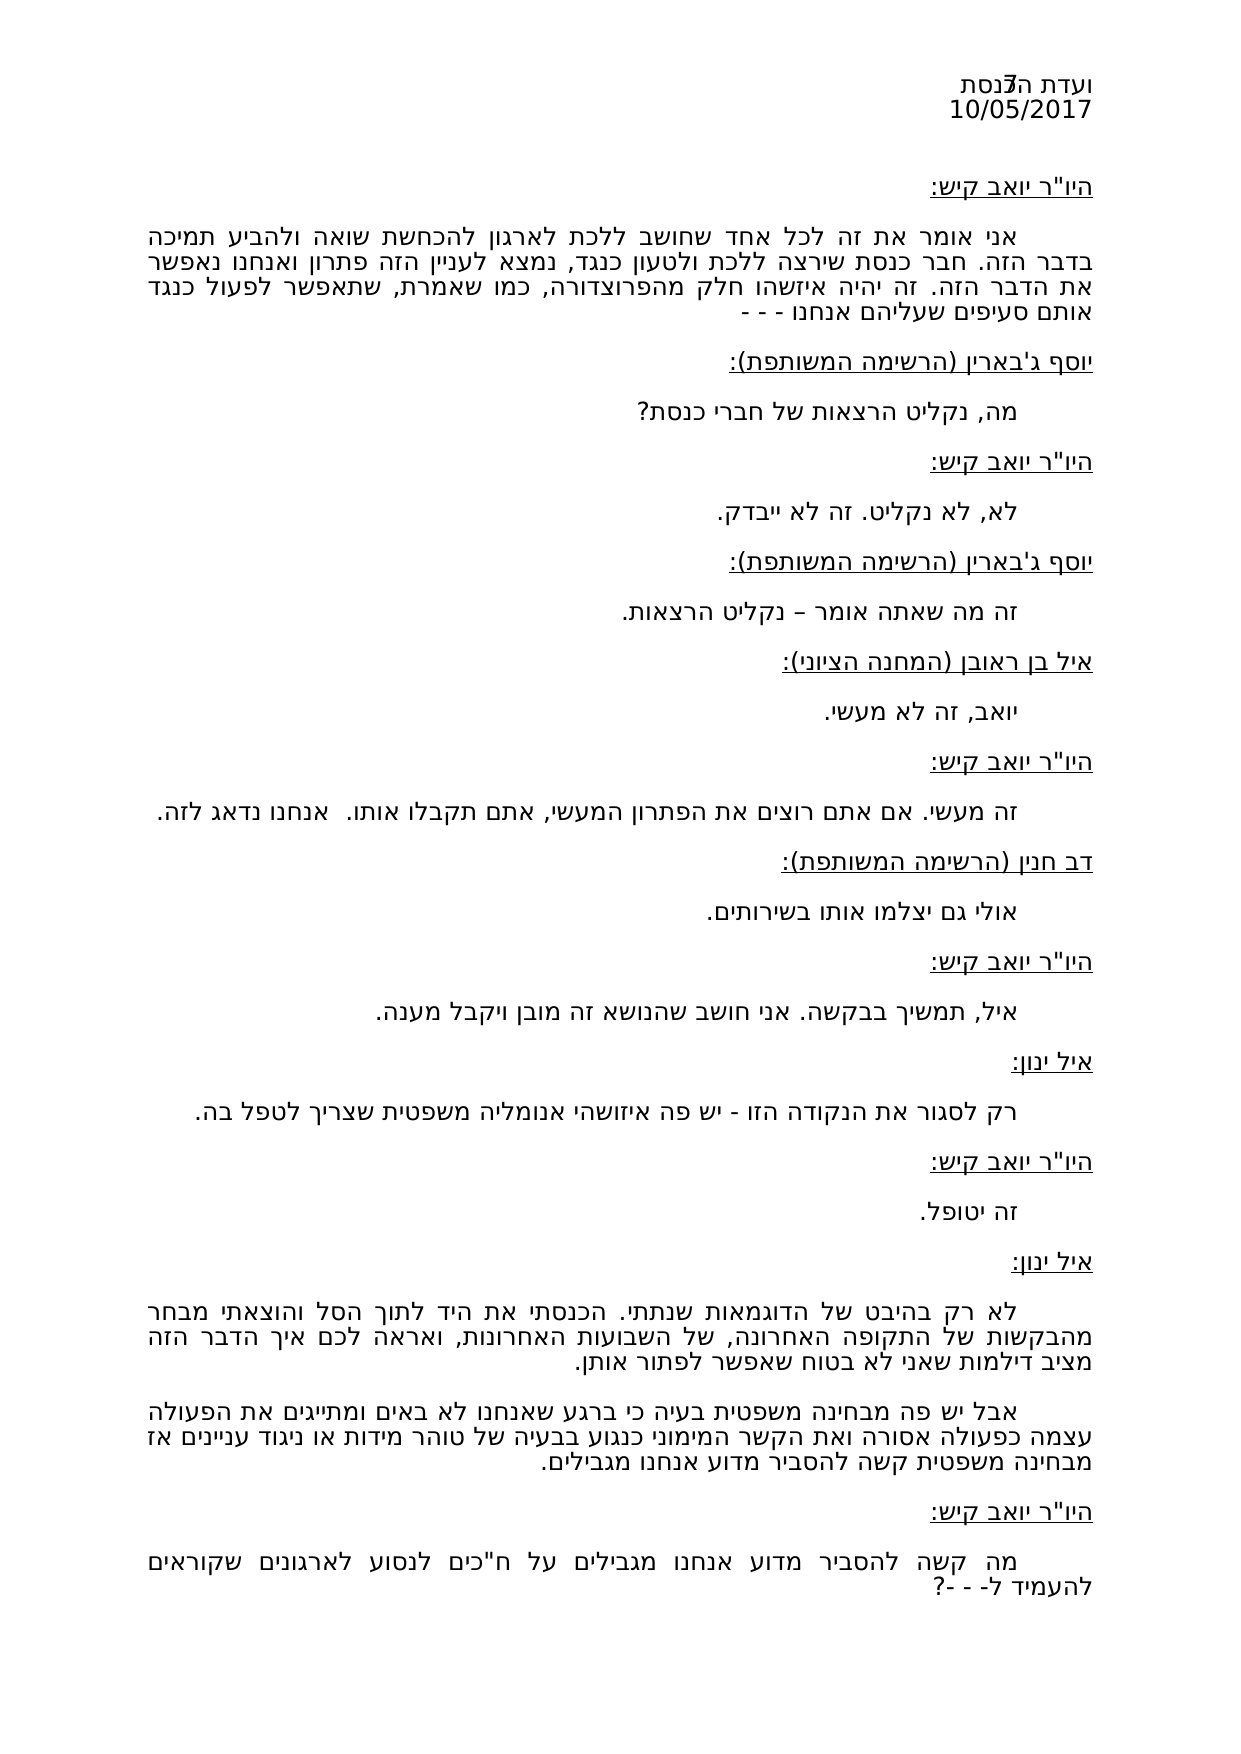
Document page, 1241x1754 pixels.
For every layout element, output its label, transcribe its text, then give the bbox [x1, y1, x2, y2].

text איל, תמשיך בבקשה. אני חושב שהנושא זה מובן ויקבל מענה. [147, 1000, 1093, 1025]
text זה יטופל. [147, 1200, 1093, 1225]
text אבל יש פה מבחינה משפטית בעיה כי ברגע שאנחנו לא באים ומתייגים את הפעולה עצמה כפעולה אסורה ואת הקשר המימוני כנגוע בבעיה של טוהר מידות או ניגוד עניינים אז מבחינה משפטית קשה להסביר מדוע אנחנו מגבילים. [147, 1400, 1093, 1475]
text יואב, זה לא מעשי. [147, 700, 1093, 725]
text היו"ר יואב קיש: [147, 450, 1093, 475]
text איל בן ראובן (המחנה הציוני): [147, 650, 1093, 675]
text היו"ר יואב קיש: [147, 1150, 1093, 1175]
text אולי גם יצלמו אותו בשירותים. [147, 900, 1093, 925]
text מה, נקליט הרצאות של חברי כנסת? [147, 400, 1093, 425]
text לא, לא נקליט. זה לא ייבדק. [147, 500, 1093, 525]
text זה מה שאתה אומר – נקליט הרצאות. [147, 600, 1093, 625]
text דב חנין (הרשימה המשותפת): [147, 850, 1093, 875]
text זה מעשי. אם אתם רוצים את הפתרון המעשי, אתם תקבלו אותו. אנחנו נדאג לזה. [147, 800, 1093, 825]
text היו"ר יואב קיש: [147, 950, 1093, 975]
text היו"ר יואב קיש: [147, 750, 1093, 775]
text היו"ר יואב קיש: [147, 175, 1093, 200]
text יוסף ג'בארין (הרשימה המשותפת): [147, 550, 1093, 575]
text לא רק בהיבט של הדוגמאות שנתתי. הכנסתי את היד לתוך הסל והוצאתי מבחר מהבקשות של התקופה האחרונה, של השבועות האחרונות, ואראה לכם איך הדבר הזה מציב דילמות שאני לא בטוח שאפשר לפתור אותן. [147, 1300, 1093, 1375]
text איל ינון: [147, 1050, 1093, 1075]
text רק לסגור את הנקודה הזו - יש פה איזושהי אנומליה משפטית שצריך לטפל בה. [147, 1100, 1093, 1125]
text היו"ר יואב קיש: [147, 1500, 1093, 1525]
text אני אומר את זה לכל אחד שחושב ללכת לארגון להכחשת שואה ולהביע תמיכה בדבר הזה. חבר כנסת שירצה ללכת ולטעון כנגד, נמצא לעניין הזה פתרון ואנחנו נאפשר את הדבר הזה. זה יהיה איזשהו חלק מהפרוצדורה, כמו שאמרת, שתאפשר לפעול כנגד אותם סעיפים שעליהם אנחנו - - - [147, 225, 1093, 325]
text יוסף ג'בארין (הרשימה המשותפת): [147, 350, 1093, 375]
text מה קשה להסביר מדוע אנחנו מגבילים על ח"כים לנסוע לארגונים שקוראים להעמיד ל- - -? [147, 1550, 1093, 1600]
text איל ינון: [147, 1250, 1093, 1275]
